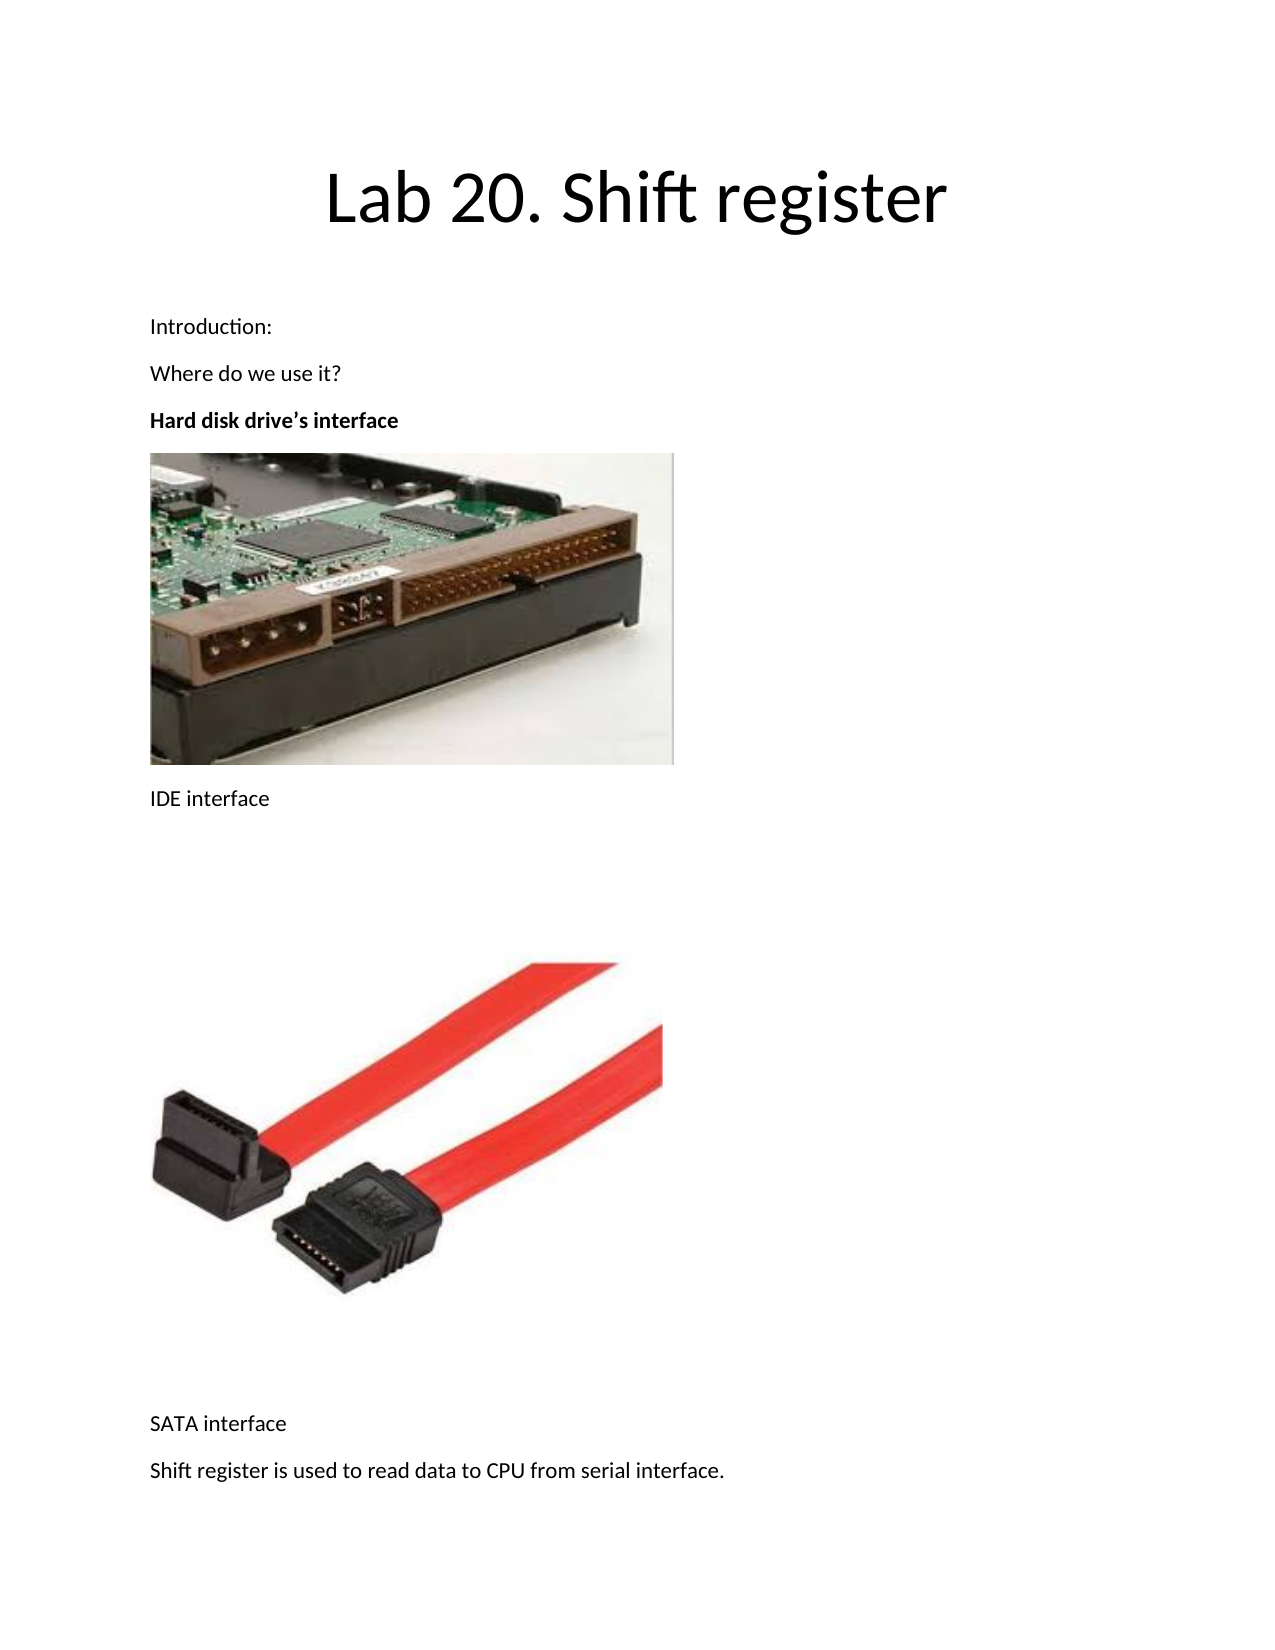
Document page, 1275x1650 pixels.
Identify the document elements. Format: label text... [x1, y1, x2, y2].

text Lab 20. Shift register [150, 150, 1125, 242]
text Introduction: [150, 312, 1125, 340]
text Where do we use it? [150, 359, 1125, 387]
text SATA interface [150, 1409, 1125, 1437]
picture [150, 877, 663, 1390]
text IDE interface [150, 784, 1125, 812]
text Shift register is used to read data to CPU from serial interface. [150, 1456, 1125, 1484]
picture [150, 453, 674, 765]
text Hard disk drive’s interface [150, 406, 1125, 434]
